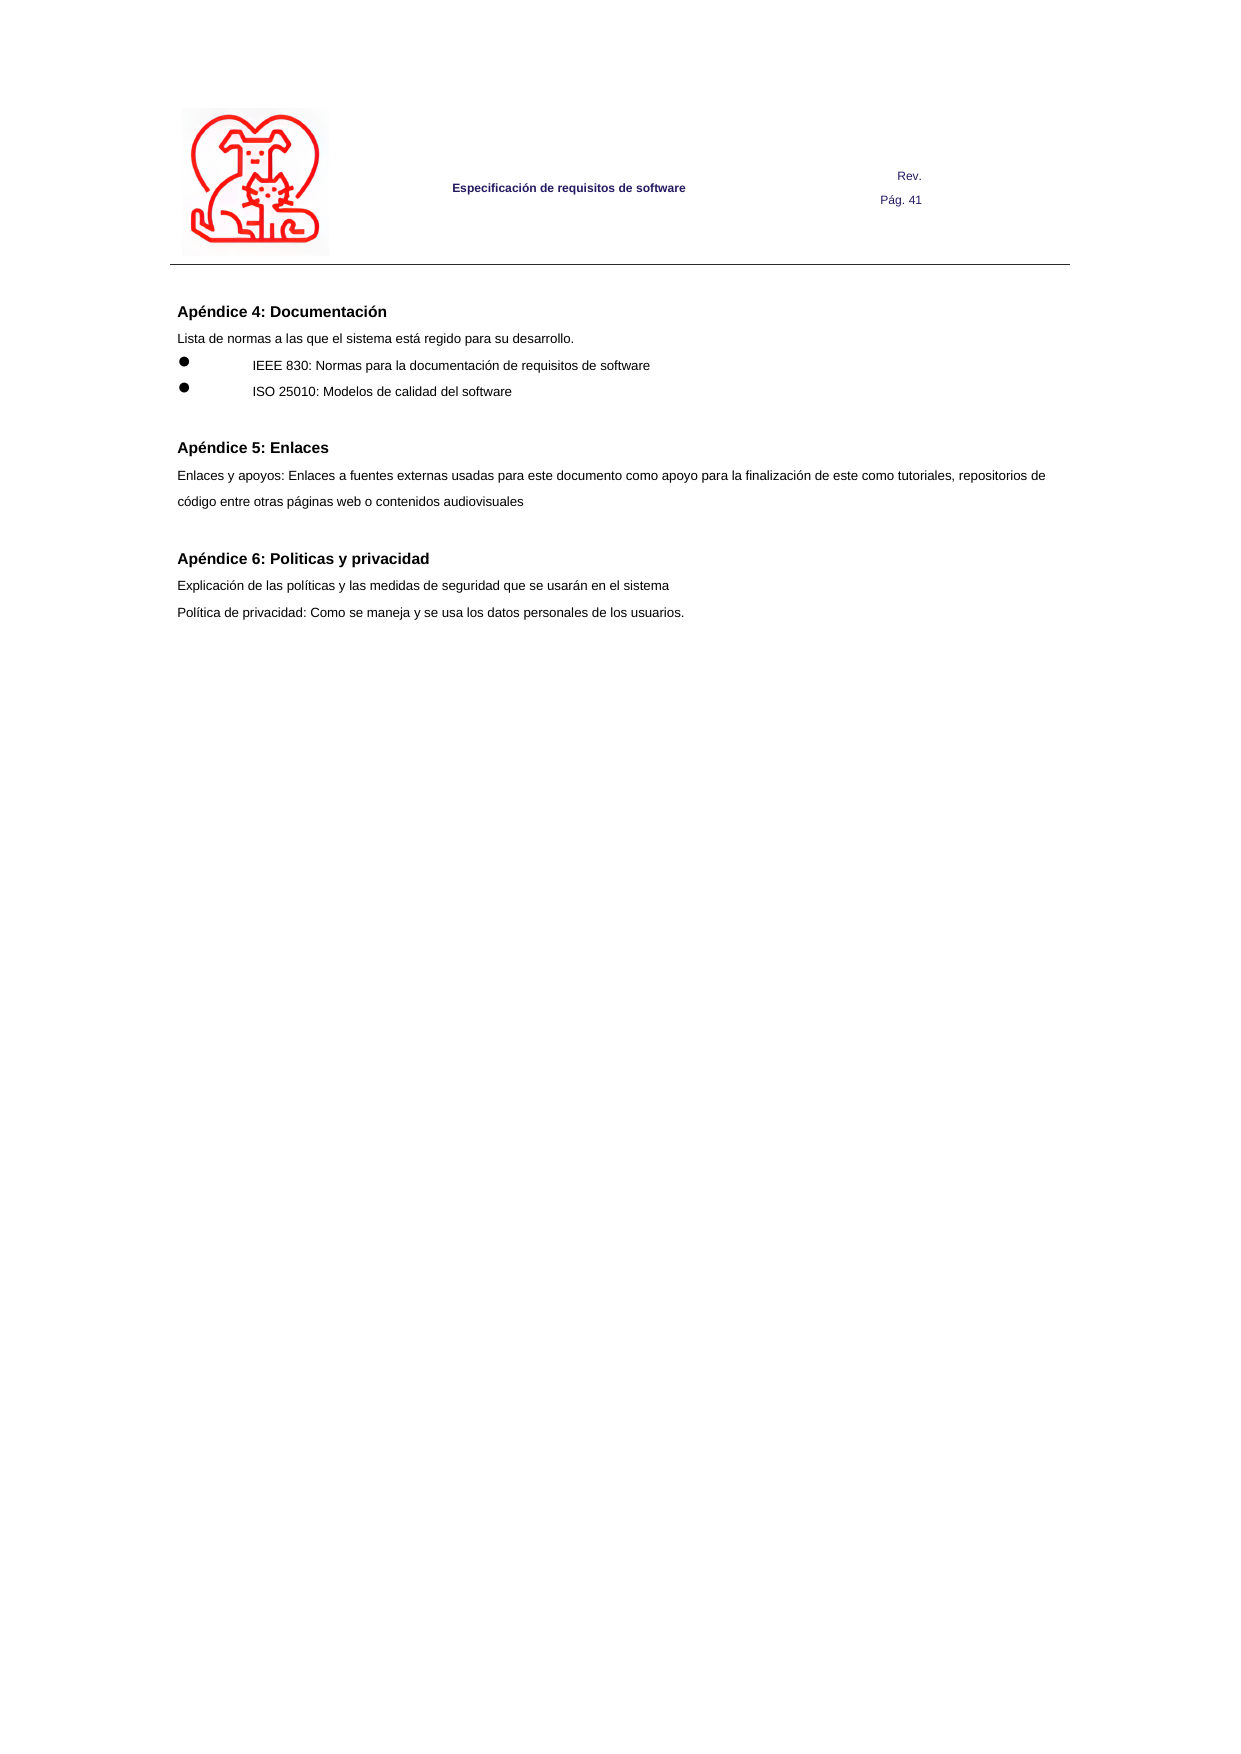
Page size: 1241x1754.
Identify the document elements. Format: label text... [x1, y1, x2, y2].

text Explicación de las políticas y las medidas de seguridad que se usarán en el sistema [177, 567, 1063, 594]
text Política de privacidad: Como se maneja y se usa los datos personales de los usuarios. [177, 594, 1063, 620]
text Apéndice 5: Enlaces [177, 426, 1063, 457]
text Enlaces y apoyos: Enlaces a fuentes externas usadas para este documento como apoyo para la finalización de este como tutoriales, repositorios de código entre otras páginas web o contenidos audiovisuales [177, 457, 1063, 510]
text Apéndice 6: Politicas y privacidad [177, 536, 1063, 567]
text Apéndice 4: Documentación [177, 289, 1063, 320]
list IEEE 830: Normas para la documentación de requisitos de software [177, 347, 1063, 373]
picture [182, 108, 330, 256]
list ISO 25010: Modelos de calidad del software [177, 373, 1063, 399]
text Lista de normas a las que el sistema está regido para su desarrollo. [177, 320, 1063, 347]
